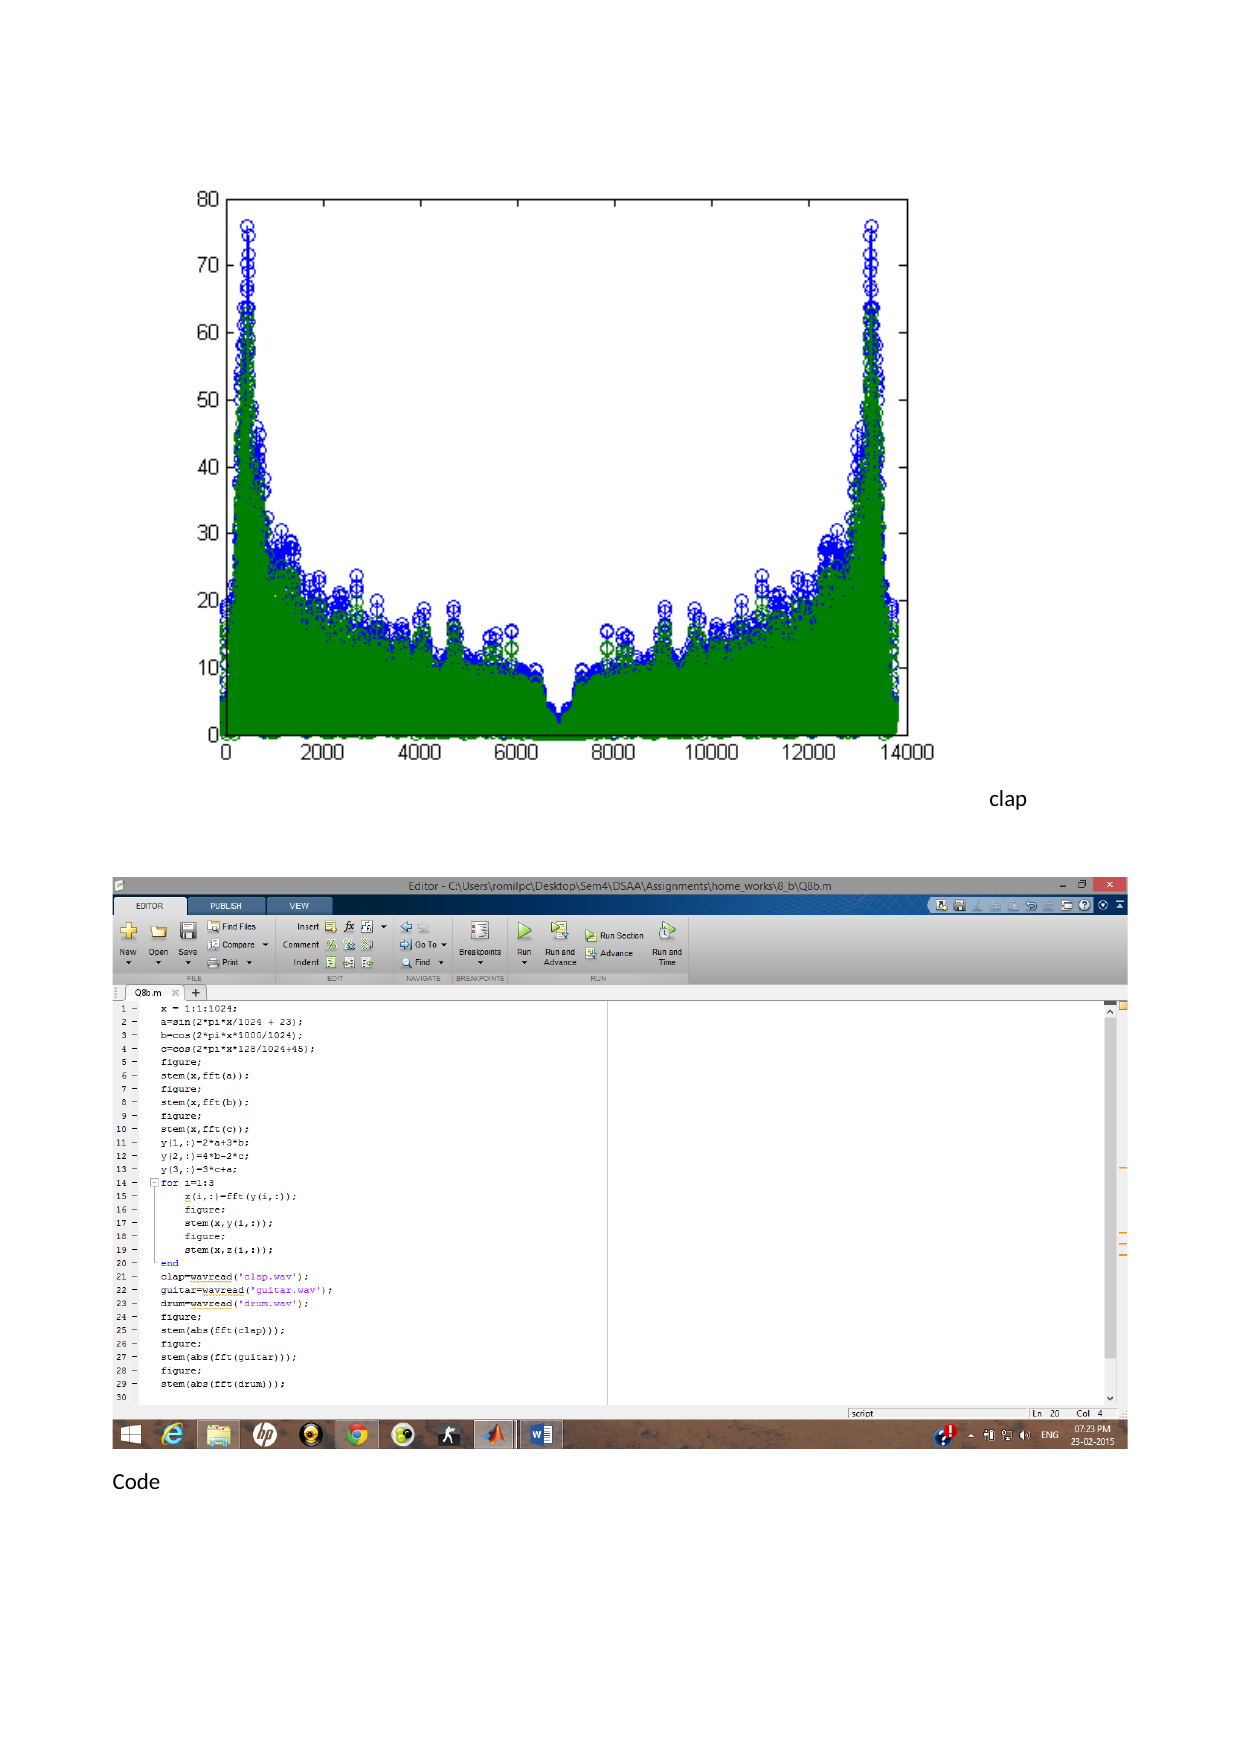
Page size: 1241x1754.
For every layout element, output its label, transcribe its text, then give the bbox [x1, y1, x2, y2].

picture [112, 877, 1128, 1449]
picture [112, 150, 989, 807]
text Code [112, 1467, 1128, 1495]
